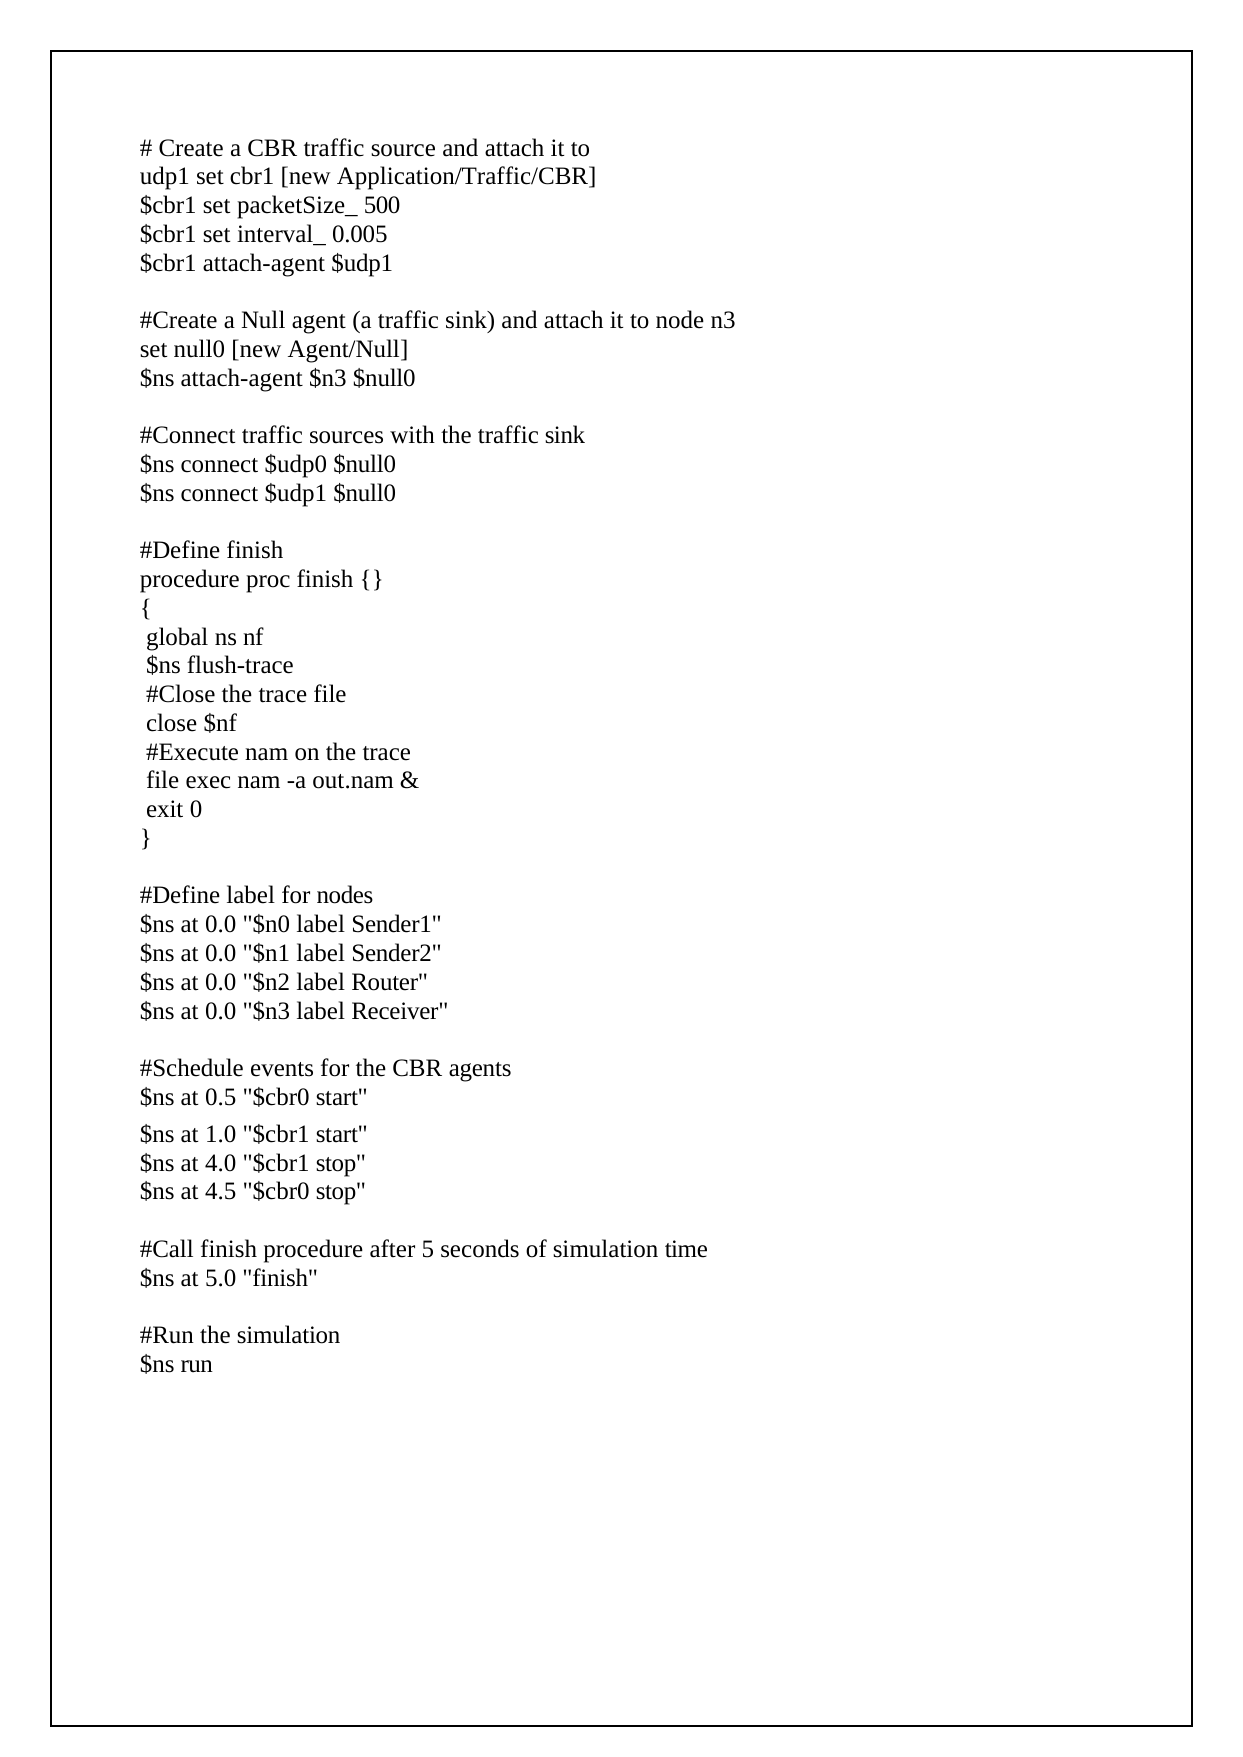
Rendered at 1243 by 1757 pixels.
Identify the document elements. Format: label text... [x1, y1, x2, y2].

text #Execute nam on the trace file exec nam -a out.nam & [146, 737, 449, 794]
text #Run the simulation [139, 1320, 1139, 1349]
text #Connect traffic sources with the traffic sink [139, 421, 1139, 449]
text $cbr1 set packetSize_ 500 [139, 190, 1139, 219]
text exit 0 [146, 794, 1139, 823]
text $ns at 0.5 "$cbr0 start" [139, 1082, 1139, 1111]
text #Define finish procedure proc finish {} { [139, 536, 388, 622]
text #Schedule events for the CBR agents [139, 1053, 1139, 1082]
text $ns at 0.0 "$n0 label Sender1" [139, 909, 1139, 938]
text $ns at 4.0 "$cbr1 stop" [139, 1148, 1139, 1176]
text $ns at 4.5 "$cbr0 stop" [139, 1176, 1139, 1205]
text $cbr1 attach-agent $udp1 [139, 248, 1139, 277]
text $ns at 0.0 "$n1 label Sender2" [139, 938, 1139, 967]
text $ns run [139, 1349, 1139, 1378]
text $ns at 0.0 "$n3 label Receiver" [139, 996, 1139, 1024]
text $ns attach-agent $n3 $null0 [139, 363, 1139, 392]
text $ns connect $udp1 $null0 [139, 478, 1139, 507]
text $ns flush-trace #Close the trace file close $nf [146, 651, 361, 737]
text $ns at 1.0 "$cbr1 start" [139, 1119, 1139, 1148]
text $ns connect $udp0 $null0 [139, 449, 1139, 478]
text # Create a CBR traffic source and attach it to udp1 set cbr1 [new Application/Traffic/CBR] [139, 133, 646, 190]
text global ns nf [146, 622, 1139, 651]
text #Call finish procedure after 5 seconds of simulation time [139, 1234, 1139, 1263]
text $ns at 5.0 "finish" [139, 1263, 1139, 1292]
text $ns at 0.0 "$n2 label Router" [139, 967, 1139, 996]
text #Define label for nodes [139, 881, 1139, 909]
text $cbr1 set interval_ 0.005 [139, 219, 1139, 248]
text #Create a Null agent (a traffic sink) and attach it to node n3 set null0 [new Agent/Null] [139, 305, 753, 363]
text } [139, 823, 1139, 852]
